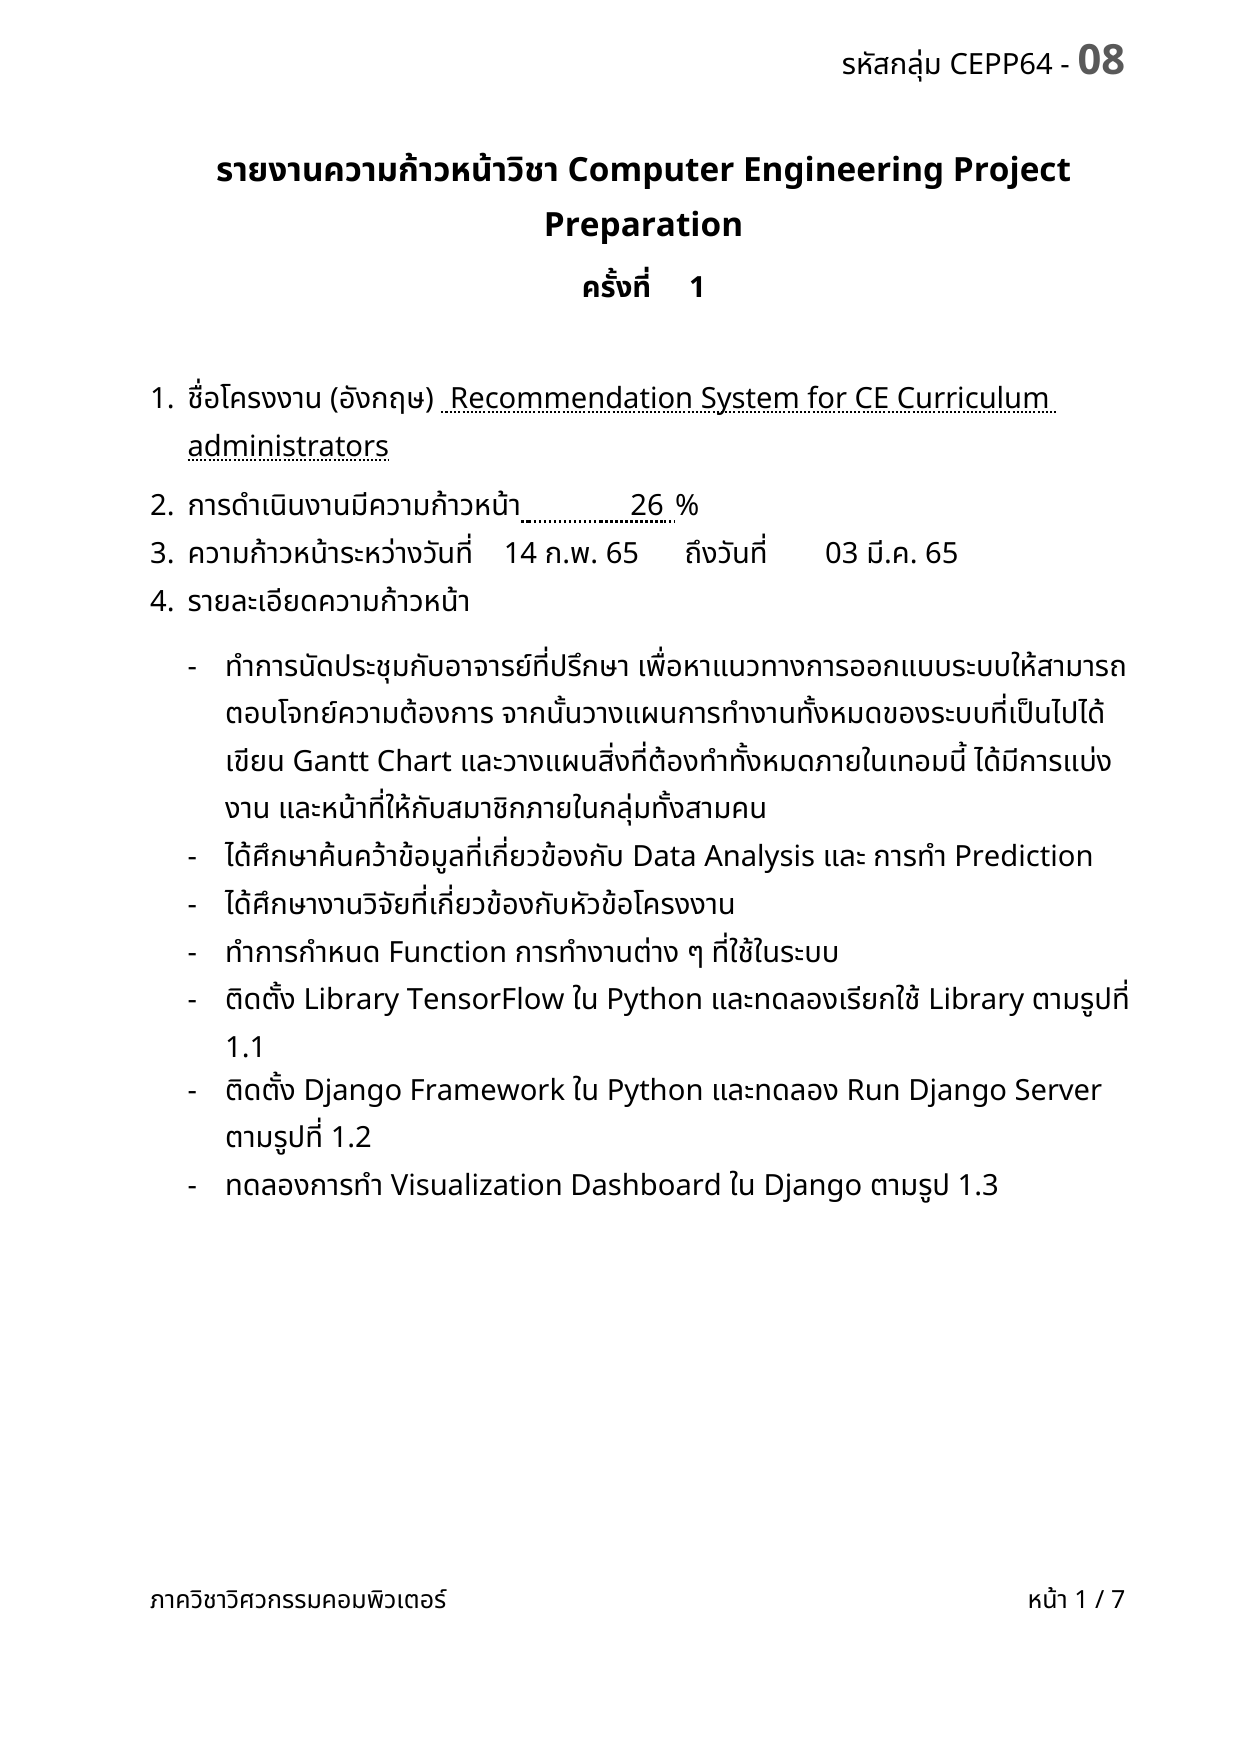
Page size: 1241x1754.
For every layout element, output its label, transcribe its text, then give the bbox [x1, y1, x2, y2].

subtitle การดำเนินงานมีความก้าวหน้า 26 % [150, 485, 1137, 529]
list ติดตั้ง Django Framework ใน Python และทดลอง Run Django Server ตามรูปที่ 1.2 [187, 1069, 1137, 1161]
list ได้ศึกษางานวิจัยที่เกี่ยวข้องกับหัวข้อโครงงาน [187, 883, 1137, 927]
list ได้ศึกษาค้นคว้าข้อมูลที่เกี่ยวข้องกับ Data Analysis และ การทำ Prediction [187, 835, 1137, 879]
list ทำการกำหนด Function การทำงานต่าง ๆ ที่ใช้ในระบบ [187, 931, 1137, 975]
list ติดตั้ง Library TensorFlow ใน Python และทดลองเรียกใช้ Library ตามรูปที่ 1.1 [187, 979, 1137, 1066]
list ชื่อโครงงาน (อังกฤษ) Recommendation System for CE Curriculum administrators [150, 378, 1137, 465]
subtitle ความก้าวหน้าระหว่างวันที่ ถึงวันที่ [150, 532, 1137, 577]
list ทำการนัดประชุมกับอาจารย์ที่ปรึกษา เพื่อหาแนวทางการออกแบบระบบให้สามารถตอบโจทย์ความต้องการ จากนั้นวางแผนการทำงานทั้งหมดของระบบที่เป็นไปได้ เขียน Gantt Chart และวางแผนสิ่งที่ต้องทำทั้งหมดภายในเทอมนี้ ได้มีการแบ่งงาน และหน้าที่ให้กับสมาชิกภายในกลุ่มทั้งสามคน [187, 645, 1137, 832]
subtitle รายละเอียดความก้าวหน้า [150, 580, 1137, 624]
list ทดลองการทำ Visualization Dashboard ใน Django ตามรูป 1.3 [187, 1164, 1137, 1209]
text ครั้งที่ [150, 266, 1137, 310]
subtitle รายงานความก้าวหน้าวิชา Computer Engineering Project Preparation [150, 146, 1137, 246]
